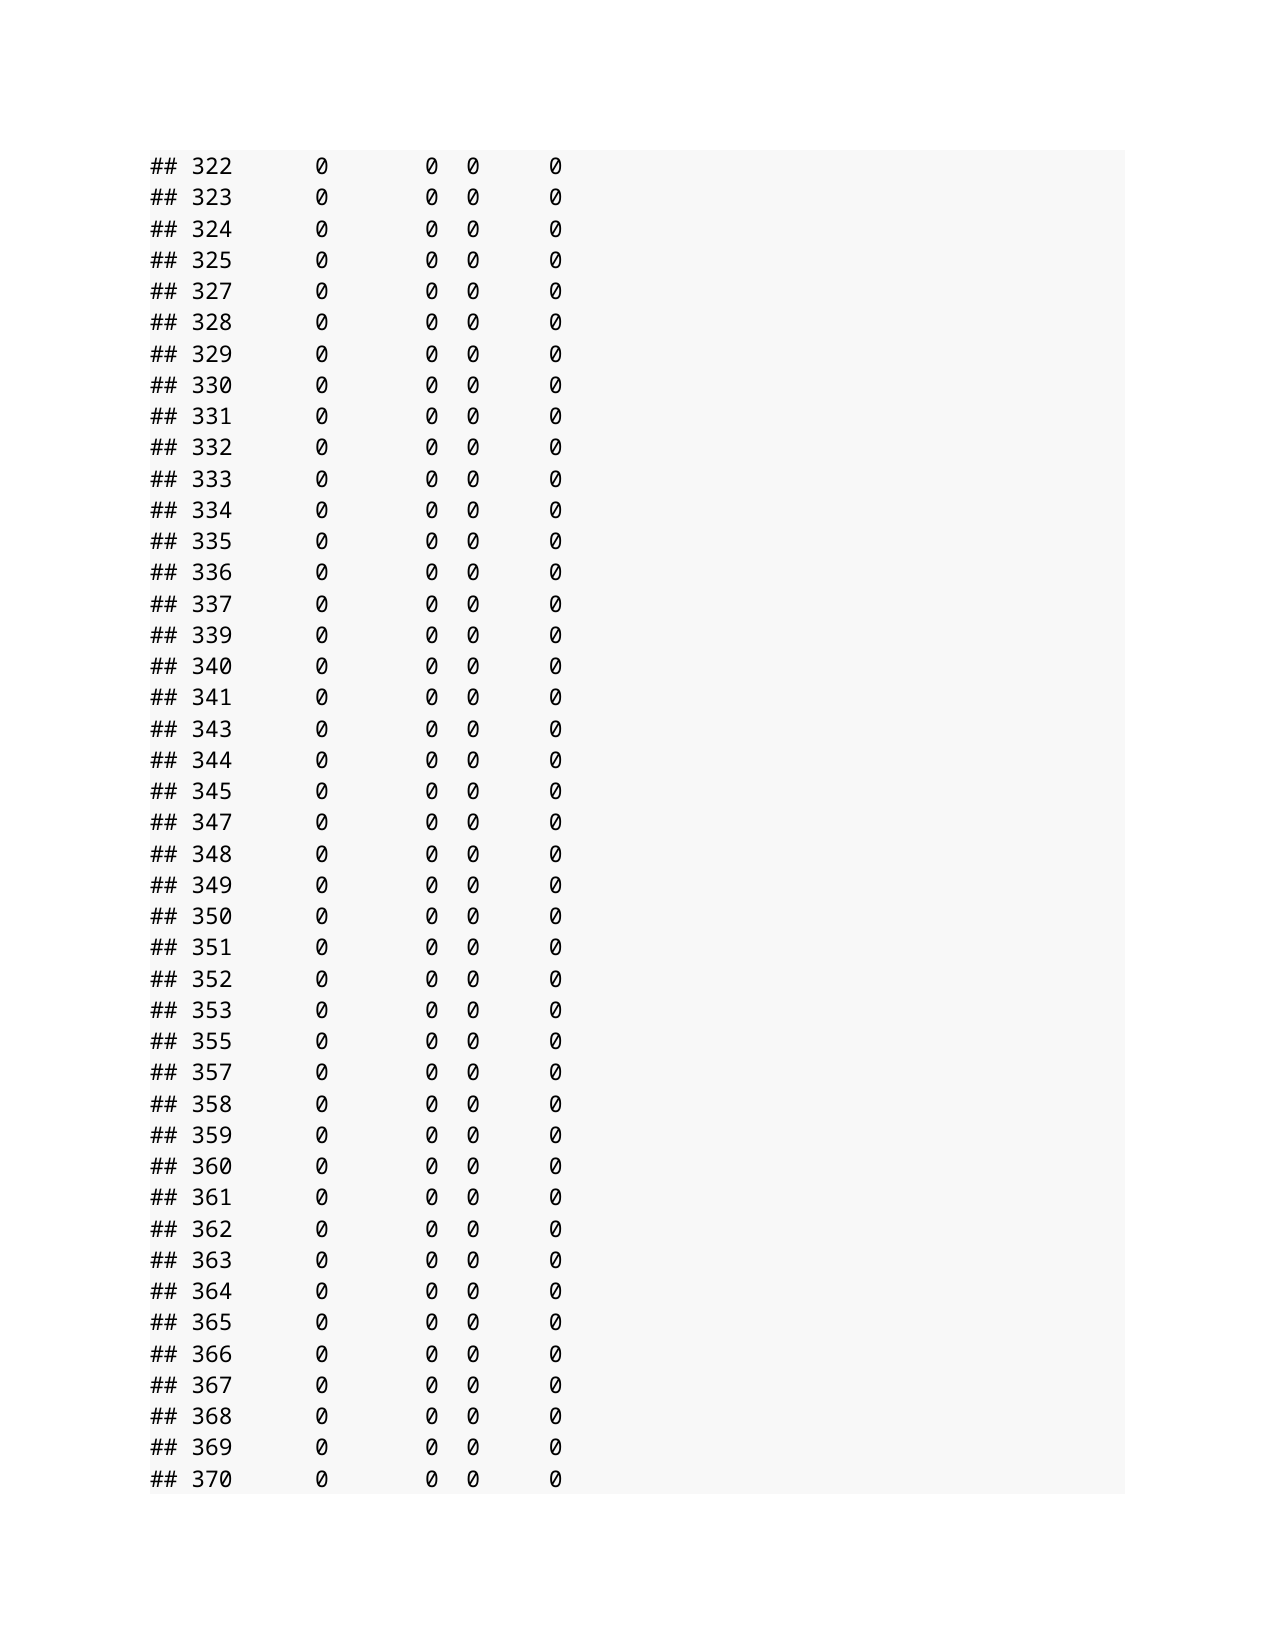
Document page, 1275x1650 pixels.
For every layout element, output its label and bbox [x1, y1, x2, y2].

text [150, 150, 1125, 1494]
